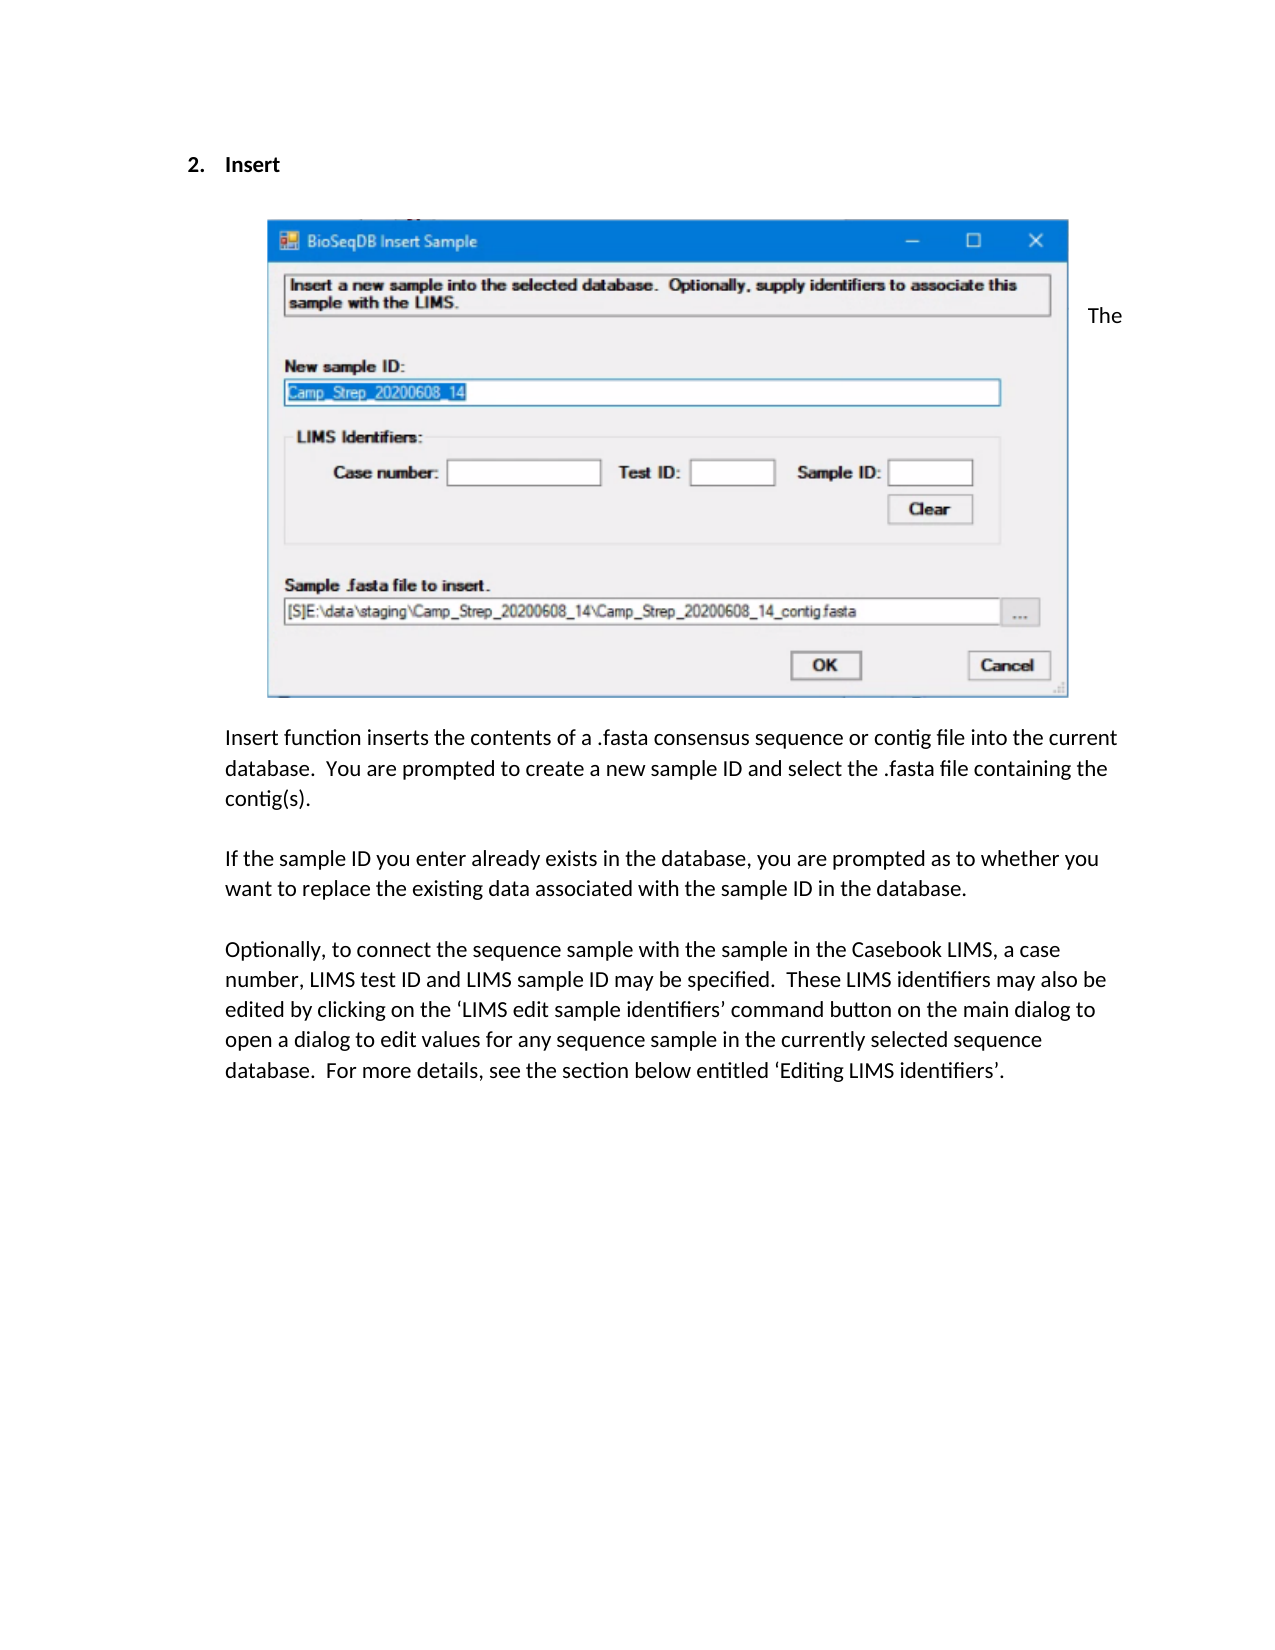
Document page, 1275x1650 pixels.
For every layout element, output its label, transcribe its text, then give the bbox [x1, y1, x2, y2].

picture [267, 219, 1071, 698]
list Optionally, to connect the sequence sample with the sample in the Casebook LIMS, a case number, LIMS test ID and LIMS sample ID may be specified. These LIMS identifiers may also be edited by clicking on the ‘LIMS edit sample identifiers’ command button on the main dialog to open a dialog to edit values for any sequence sample in the currently selected sequence database. For more details, see the section below entitled ‘Editing LIMS identifiers’. [225, 935, 1125, 1084]
list Insert [187, 150, 1125, 178]
list If the sample ID you enter already exists in the database, you are prompted as to whether you want to replace the existing data associated with the sample ID in the database. [225, 844, 1125, 903]
